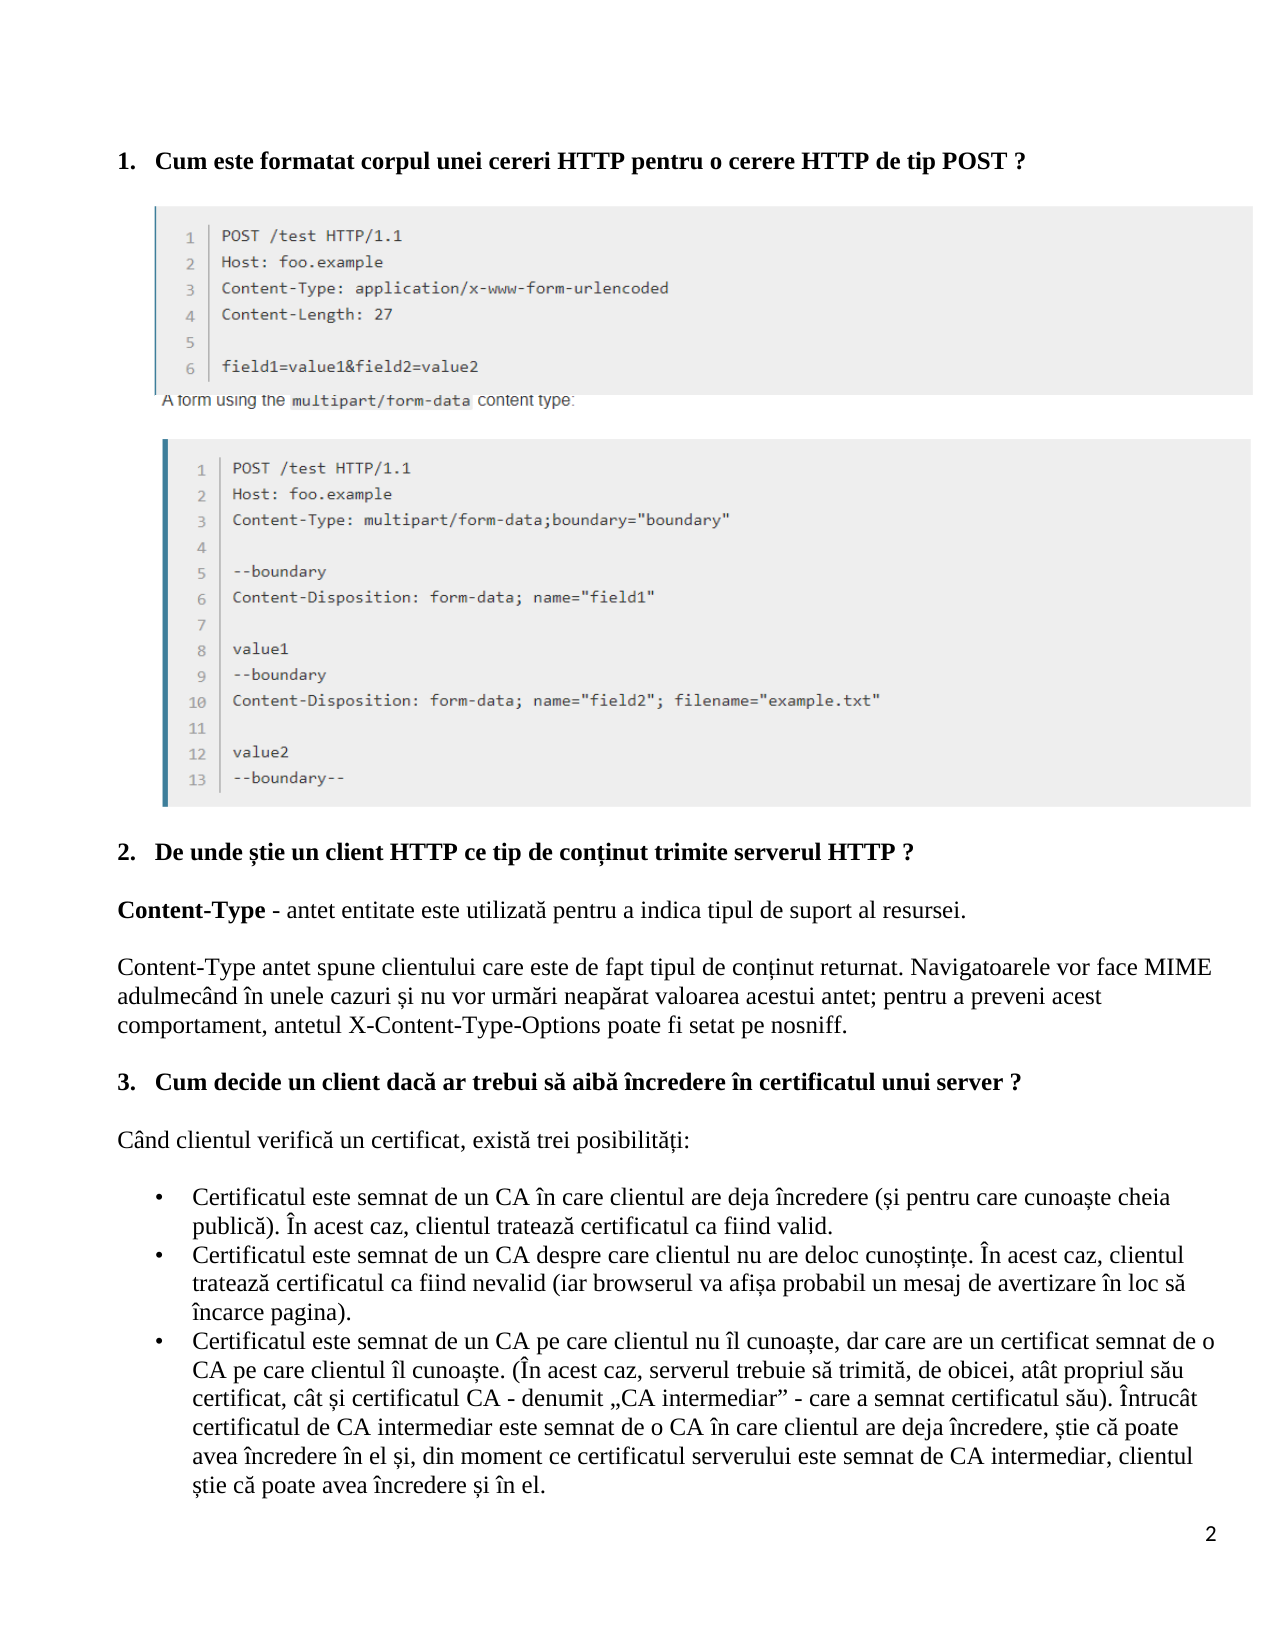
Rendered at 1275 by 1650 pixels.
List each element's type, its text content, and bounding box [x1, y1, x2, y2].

picture [154, 203, 1254, 809]
text Content-Type antet spune clientului care este de fapt tipul de conținut returnat. Navigatoarele vor face MIME adulmecând în unele cazuri și nu vor urmări neapărat valoarea acestui antet; pentru a preveni acest comportament, antetul X-Content-Type-Options poate fi setat pe nosniff. [117, 952, 1216, 1038]
list De unde știe un client HTTP ce tip de conținut trimite serverul HTTP ? [117, 837, 1216, 866]
list Certificatul este semnat de un CA pe care clientul nu îl cunoaște, dar care are un certificat semnat de o CA pe care clientul îl cunoaște. (În acest caz, serverul trebuie să trimită, de obicei, atât propriul său certificat, cât și certificatul CA - denumit „CA intermediar” - care a semnat certificatul său). Întrucât certificatul de CA intermediar este semnat de o CA în care clientul are deja încredere, știe că poate avea încredere în el și, din moment ce certificatul serverului este semnat de CA intermediar, clientul știe că poate avea încredere și în el. [154, 1326, 1216, 1498]
list Certificatul este semnat de un CA despre care clientul nu are deloc cunoștințe. În acest caz, clientul tratează certificatul ca fiind nevalid (iar browserul va afișa probabil un mesaj de avertizare în loc să încarce pagina). [154, 1240, 1216, 1326]
list Cum este formatat corpul unei cereri HTTP pentru o cerere HTTP de tip POST ? [117, 146, 1216, 174]
text Când clientul verifică un certificat, există trei posibilități: [117, 1125, 1216, 1153]
list Cum decide un client dacă ar trebui să aibă încredere în certificatul unui server ? [117, 1067, 1216, 1096]
list Certificatul este semnat de un CA în care clientul are deja încredere (și pentru care cunoaște cheia publică). În acest caz, clientul tratează certificatul ca fiind valid. [154, 1182, 1216, 1240]
text Content-Type - antet entitate este utilizată pentru a indica tipul de suport al resursei. [117, 895, 1216, 923]
